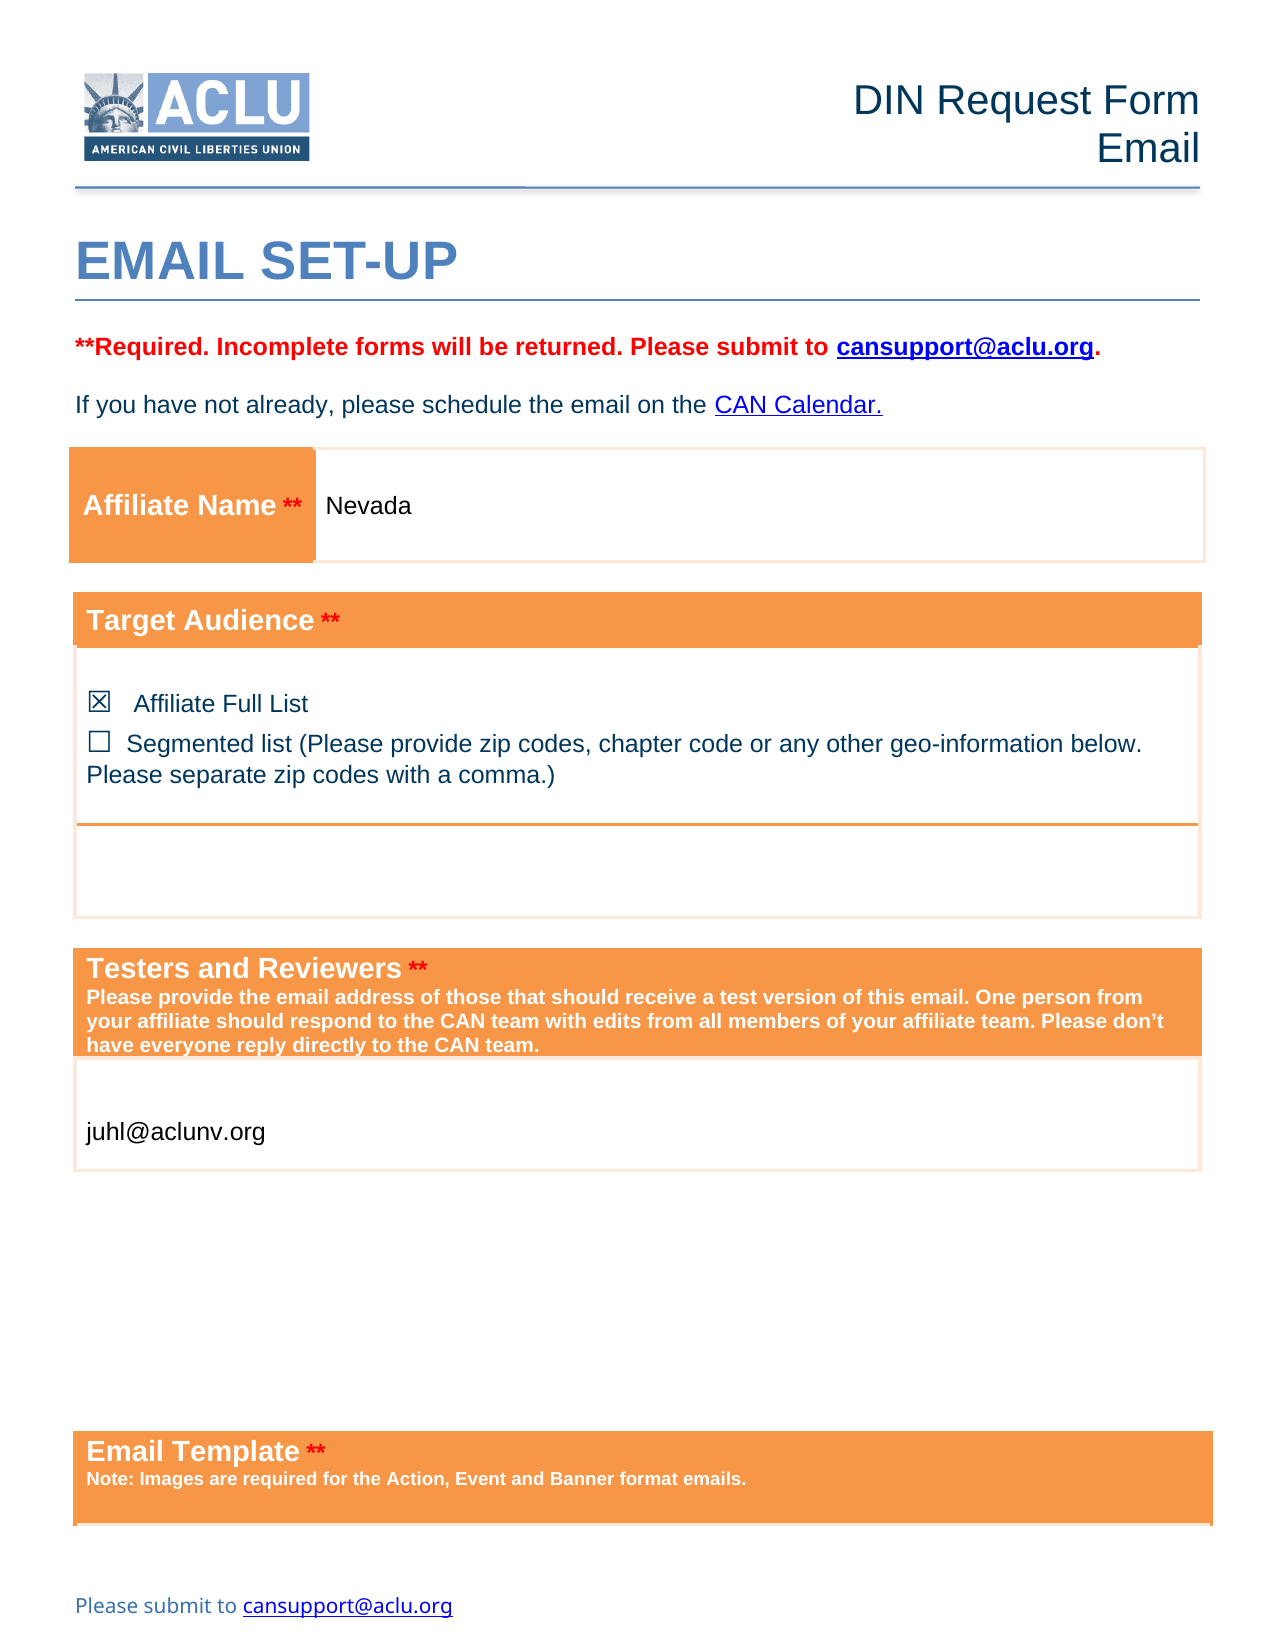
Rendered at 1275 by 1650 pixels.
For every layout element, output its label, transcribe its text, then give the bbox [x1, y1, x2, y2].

table_cell Affiliate Full List Segmented list (Please provide zip codes, chapter code or any other geo-information below. Please separate zip codes with a comma.) [77, 648, 1198, 823]
table_header Target Audience ** [77, 595, 1198, 645]
text **Required. Incomplete forms will be returned. Please submit to cansupport@aclu.org. [75, 332, 1200, 361]
table_header Nevada [316, 450, 1203, 560]
table_cell juhl@aclunv.org [77, 1060, 1198, 1169]
picture [84, 73, 310, 161]
table_header Email Template ** Note: Images are required for the Action, Event and Banner format emails. [77, 1434, 1210, 1523]
table_cell [77, 826, 1198, 916]
table_header Testers and Reviewers ** Please provide the email address of those that should receive a test version of this email. One person from your affiliate should respond to the CAN team with edits from all members of your affiliate team. Please don’t have everyone reply directly to the CAN team. [77, 951, 1198, 1056]
text If you have not already, please schedule the email on the CAN Calendar. [75, 390, 1200, 418]
table_header Affiliate Name ** [72, 450, 313, 560]
title EMAIL SET-UP [75, 228, 1200, 299]
